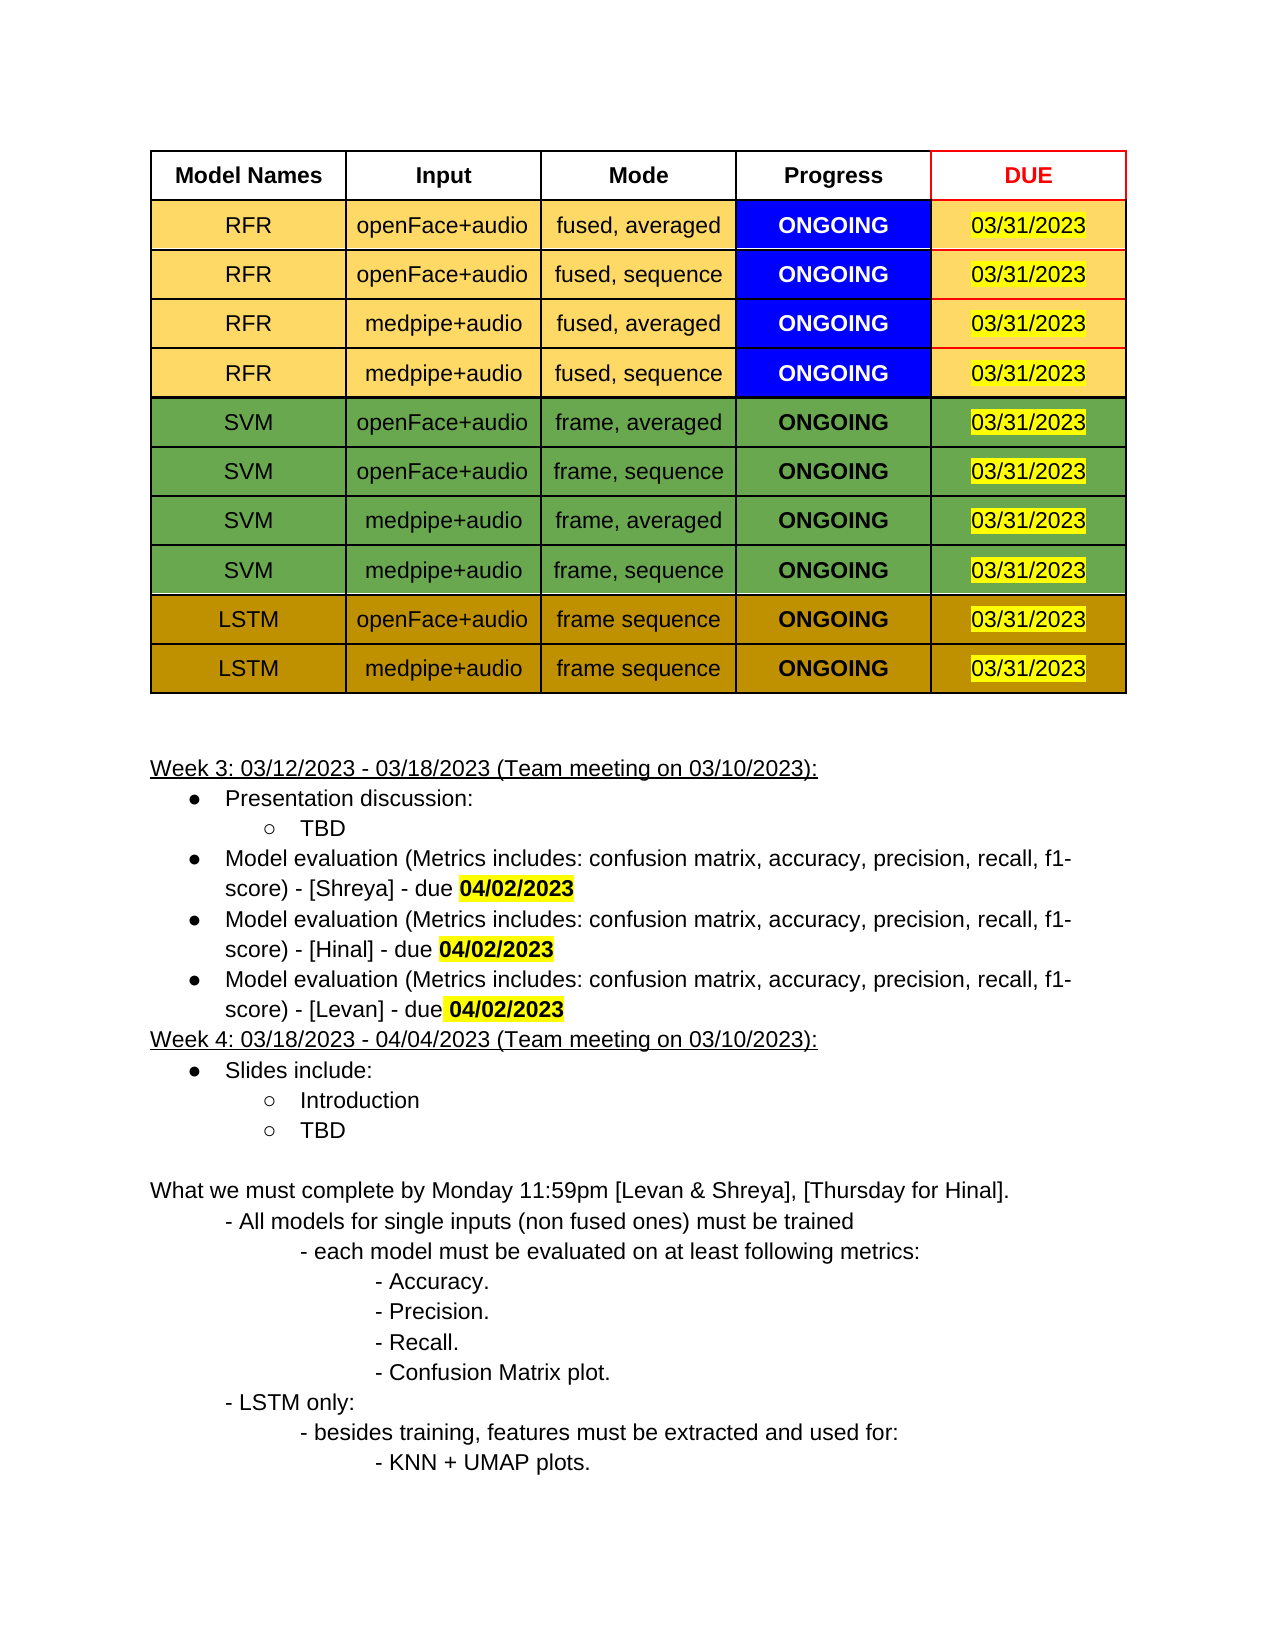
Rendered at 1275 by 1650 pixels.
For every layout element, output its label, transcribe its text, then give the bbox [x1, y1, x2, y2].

list Model evaluation (Metrics includes: confusion matrix, accuracy, precision, recall, f1-score) - [Hinal] - due 04/02/2023 [187, 906, 1125, 962]
table_cell 03/31/2023 [932, 596, 1125, 643]
text - besides training, features must be extracted and used for: [150, 1419, 1125, 1445]
table_cell SVM [152, 546, 345, 593]
table_cell SVM [152, 497, 345, 544]
text - KNN + UMAP plots. [150, 1449, 1125, 1476]
table_cell ONGOING [737, 448, 930, 495]
text - Accuracy. [150, 1268, 1125, 1294]
table_cell openFace+audio [347, 596, 540, 643]
table_cell medpipe+audio [347, 349, 540, 396]
table_cell 03/31/2023 [932, 645, 1125, 692]
table_cell ONGOING [737, 399, 930, 446]
list Model evaluation (Metrics includes: confusion matrix, accuracy, precision, recall, f1-score) - [Levan] - due 04/02/2023 [187, 966, 1125, 1022]
table_cell 03/31/2023 [932, 349, 1125, 396]
table_cell RFR [152, 201, 345, 248]
table_cell medpipe+audio [347, 497, 540, 544]
table_cell 03/31/2023 [932, 497, 1125, 544]
text - Confusion Matrix plot. [150, 1359, 1125, 1385]
table_cell medpipe+audio [347, 546, 540, 593]
table_cell fused, sequence [542, 251, 735, 298]
text - Recall. [150, 1328, 1125, 1355]
table_cell openFace+audio [347, 251, 540, 298]
table_cell fused, averaged [542, 300, 735, 347]
table_cell frame, averaged [542, 399, 735, 446]
text Week 4: 03/18/2023 - 04/04/2023 (Team meeting on 03/10/2023): [150, 1026, 1125, 1053]
list Slides include: [187, 1057, 1125, 1083]
table_cell 03/31/2023 [932, 300, 1125, 347]
table_header Progress [737, 152, 930, 199]
table_cell RFR [152, 349, 345, 396]
list Introduction [262, 1087, 1125, 1113]
list Model evaluation (Metrics includes: confusion matrix, accuracy, precision, recall, f1-score) - [Shreya] - due 04/02/2023 [187, 845, 1125, 902]
table_cell frame sequence [542, 645, 735, 692]
table_cell ONGOING [737, 546, 930, 593]
table_cell LSTM [152, 596, 345, 643]
text - All models for single inputs (non fused ones) must be trained [150, 1208, 1125, 1234]
table_cell RFR [152, 251, 345, 298]
table_cell ONGOING [737, 251, 930, 298]
table_header Mode [542, 152, 735, 199]
table_cell LSTM [152, 645, 345, 692]
table_cell openFace+audio [347, 399, 540, 446]
table_cell frame, averaged [542, 497, 735, 544]
table_cell ONGOING [737, 300, 930, 347]
list Presentation discussion: [187, 785, 1125, 811]
table_cell openFace+audio [347, 448, 540, 495]
table_cell 03/31/2023 [932, 201, 1125, 248]
table_header DUE [932, 152, 1125, 199]
table_cell ONGOING [737, 645, 930, 692]
table_cell RFR [152, 300, 345, 347]
text - Precision. [150, 1298, 1125, 1324]
table_cell medpipe+audio [347, 300, 540, 347]
table_cell fused, sequence [542, 349, 735, 396]
table_header Model Names [152, 152, 345, 199]
table_cell frame, sequence [542, 448, 735, 495]
table_cell openFace+audio [347, 201, 540, 248]
table_cell SVM [152, 399, 345, 446]
table_cell 03/31/2023 [932, 448, 1125, 495]
table_cell fused, averaged [542, 201, 735, 248]
text What we must complete by Monday 11:59pm [Levan & Shreya], [Thursday for Hinal]. [150, 1177, 1125, 1204]
list TBD [262, 815, 1125, 841]
list TBD [262, 1117, 1125, 1143]
text - each model must be evaluated on at least following metrics: [150, 1238, 1125, 1264]
table_cell ONGOING [737, 201, 930, 248]
table_cell ONGOING [737, 596, 930, 643]
table_cell ONGOING [737, 497, 930, 544]
text Week 3: 03/12/2023 - 03/18/2023 (Team meeting on 03/10/2023): [150, 694, 1125, 781]
table_cell frame, sequence [542, 546, 735, 593]
table_header Input [347, 152, 540, 199]
table_cell 03/31/2023 [932, 399, 1125, 446]
table_cell medpipe+audio [347, 645, 540, 692]
text - LSTM only: [150, 1389, 1125, 1415]
table_cell 03/31/2023 [932, 251, 1125, 298]
table_cell 03/31/2023 [932, 546, 1125, 593]
table_cell SVM [152, 448, 345, 495]
table_cell ONGOING [737, 349, 930, 396]
table_cell frame sequence [542, 596, 735, 643]
